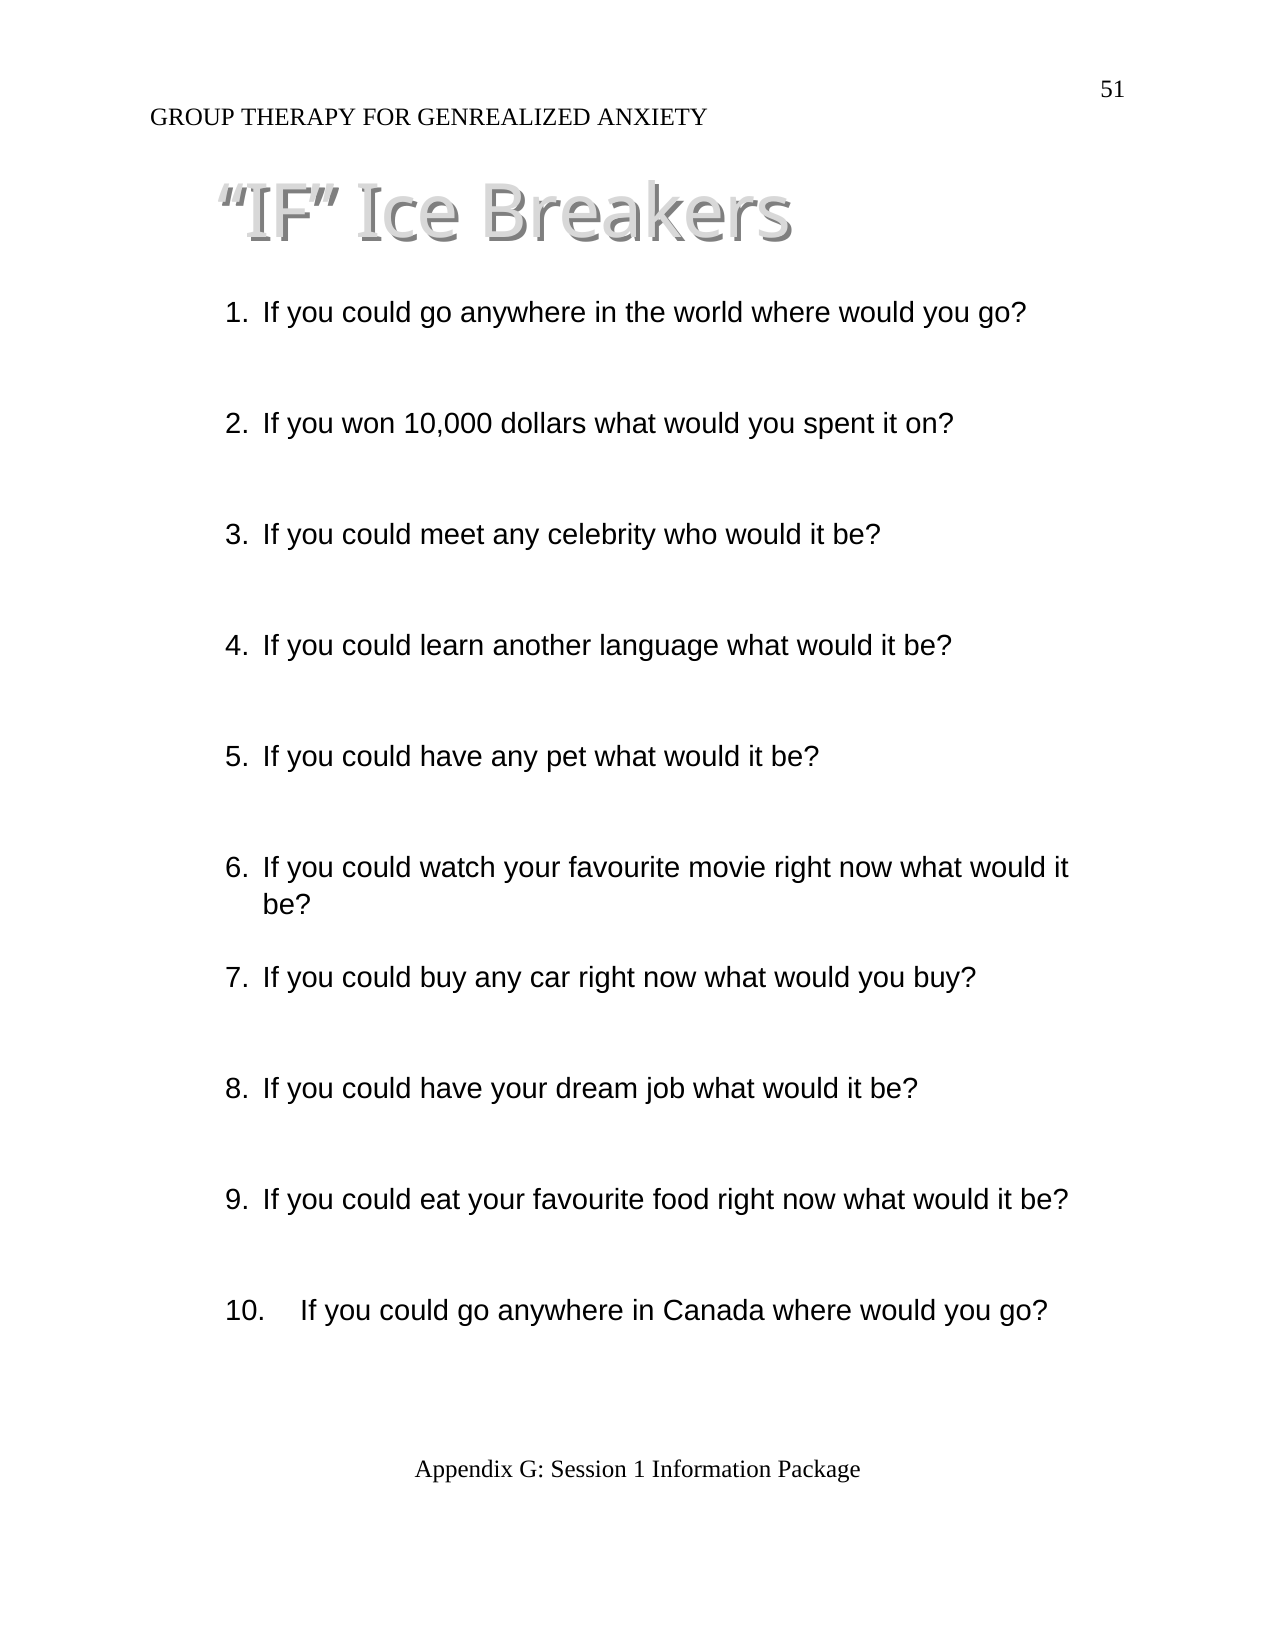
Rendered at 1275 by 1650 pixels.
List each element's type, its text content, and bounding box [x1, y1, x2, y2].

list If you could have any pet what would it be? [225, 739, 1125, 772]
list If you could watch your favourite movie right now what would it be? [225, 850, 1125, 920]
list If you could meet any celebrity who would it be? [225, 517, 1125, 550]
list If you could eat your favourite food right now what would it be? [225, 1182, 1125, 1216]
list If you could have your dream job what would it be? [225, 1071, 1125, 1105]
list If you could learn another language what would it be? [225, 628, 1125, 662]
list If you could go anywhere in the world where would you go? [225, 295, 1125, 328]
list If you could buy any car right now what would you buy? [225, 961, 1125, 994]
text Appendix G: Session 1 Information Package [150, 1454, 1125, 1483]
list If you won 10,000 dollars what would you spent it on? [225, 406, 1125, 440]
list If you could go anywhere in Canada where would you go? [225, 1293, 1125, 1327]
